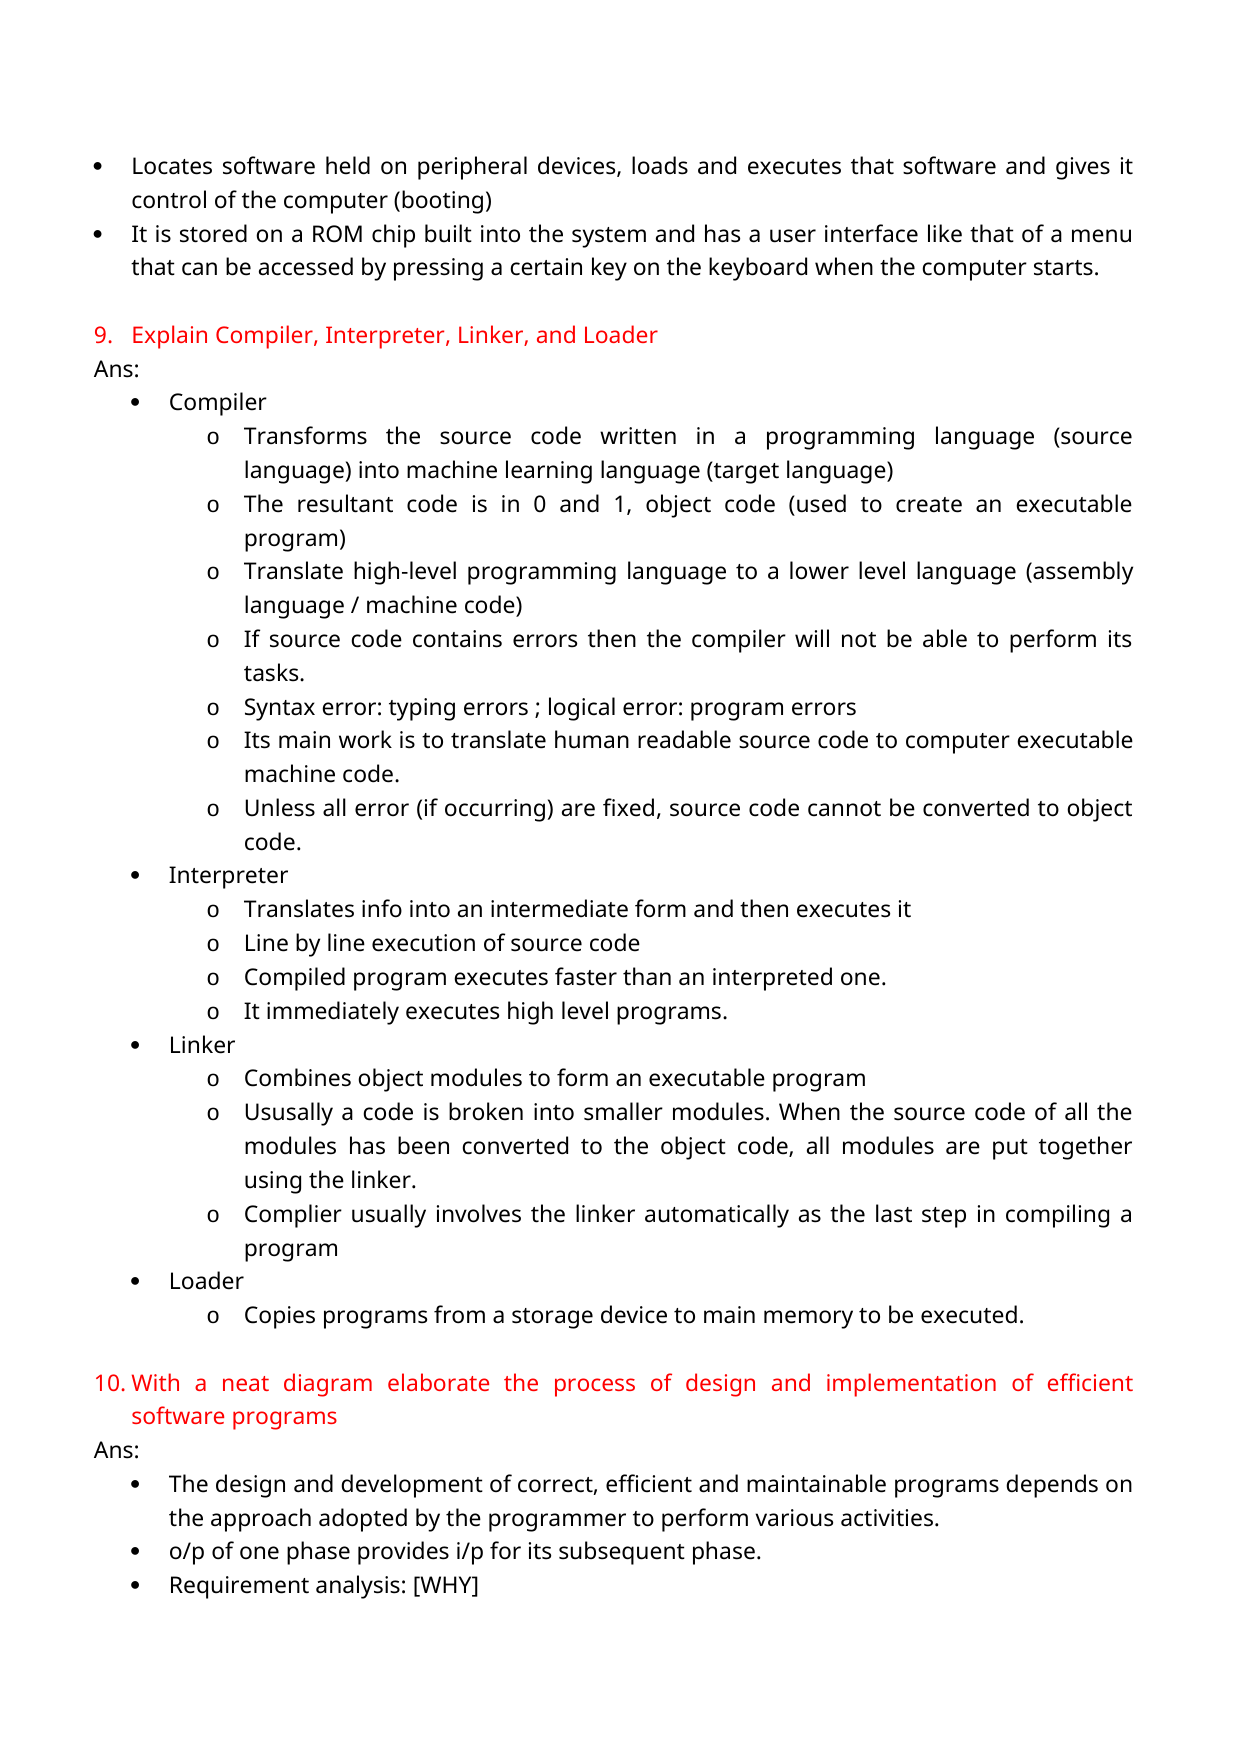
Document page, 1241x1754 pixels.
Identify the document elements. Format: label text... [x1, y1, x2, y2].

list Unless all error (if occurring) are fixed, source code cannot be converted to object code. [206, 792, 1134, 857]
list The resultant code is in 0 and 1, object code (used to create an executable program) [206, 488, 1134, 553]
list Copies programs from a storage device to main memory to be executed. [206, 1299, 1134, 1330]
list If source code contains errors then the compiler will not be able to perform its tasks. [206, 623, 1134, 688]
list Transforms the source code written in a programming language (source language) into machine learning language (target language) [206, 420, 1134, 485]
list Linker [131, 1029, 1134, 1060]
list Translates info into an intermediate form and then executes it [206, 893, 1134, 924]
list Its main work is to translate human readable source code to computer executable machine code. [206, 724, 1134, 789]
list o/p of one phase provides i/p for its subsequent phase. [131, 1535, 1134, 1567]
text Ans: [94, 352, 1134, 384]
list Complier usually involves the linker automatically as the last step in compiling a program [206, 1198, 1134, 1263]
list With a neat diagram elaborate the process of design and implementation of efficient software programs [94, 1367, 1134, 1432]
list Compiler [131, 386, 1134, 417]
list Explain Compiler, Interpreter, Linker, and Loader [94, 319, 1134, 350]
list It is stored on a ROM chip built into the system and has a user interface like that of a menu that can be accessed by pressing a certain key on the keyboard when the computer starts. [94, 217, 1134, 282]
list Loader [131, 1265, 1134, 1296]
list Translate high-level programming language to a lower level language (assembly language / machine code) [206, 555, 1134, 620]
list Syntax error: typing errors ; logical error: program errors [206, 690, 1134, 722]
list Compiled program executes faster than an interpreted one. [206, 961, 1134, 992]
list Line by line execution of source code [206, 927, 1134, 958]
list It immediately executes high level programs. [206, 995, 1134, 1026]
list The design and development of correct, efficient and maintainable programs depends on the approach adopted by the programmer to perform various activities. [131, 1468, 1134, 1533]
list Requirement analysis: [WHY] [131, 1569, 1134, 1600]
text Ans: [94, 1434, 1134, 1465]
list Combines object modules to form an executable program [206, 1062, 1134, 1094]
list Interpreter [131, 859, 1134, 891]
list Locates software held on peripheral devices, loads and executes that software and gives it control of the computer (booting) [94, 150, 1134, 215]
list Ususally a code is broken into smaller modules. When the source code of all the modules has been converted to the object code, all modules are put together using the linker. [206, 1096, 1134, 1195]
